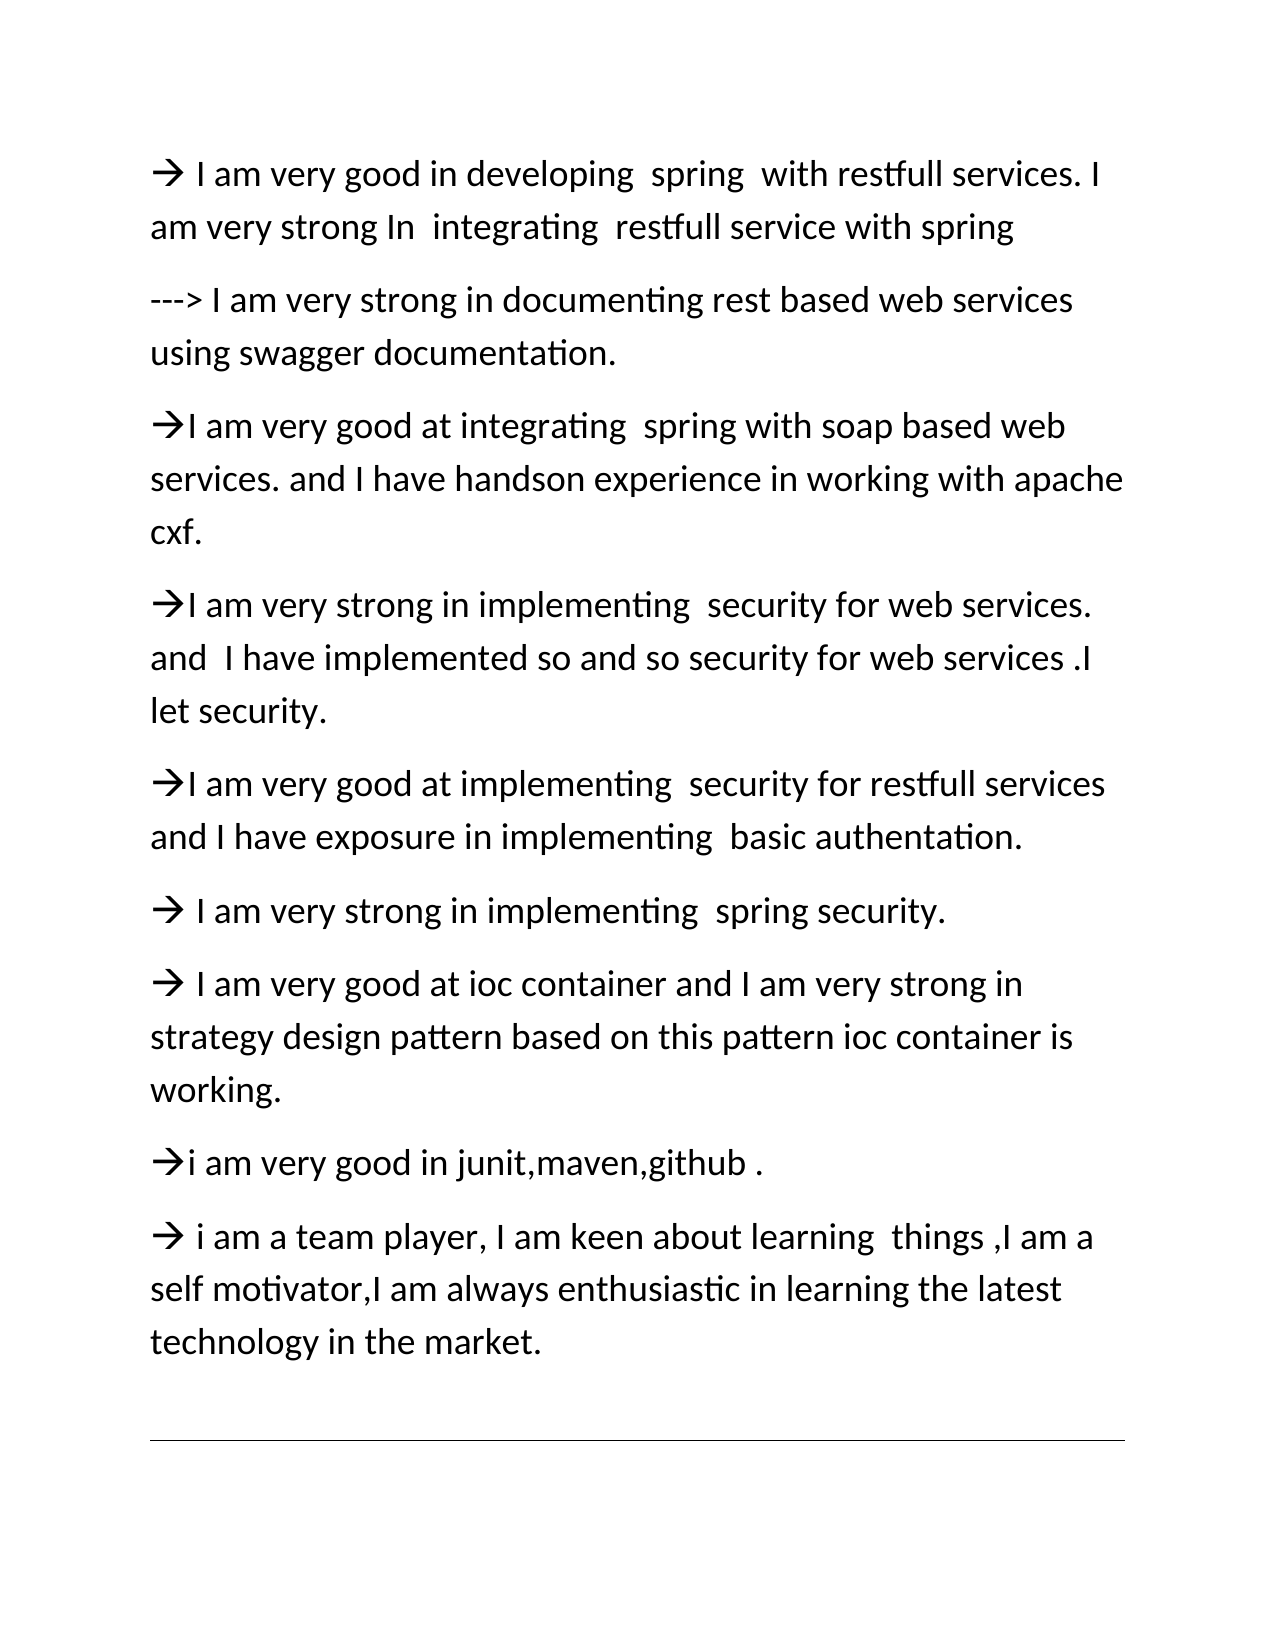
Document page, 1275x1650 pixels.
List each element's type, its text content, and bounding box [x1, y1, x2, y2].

text I am very good at ioc container and I am very strong in strategy design pattern based on this pattern ioc container is working. [150, 960, 1125, 1111]
text I am very good in developing spring with restfull services. I am very strong In integrating restfull service with spring [150, 150, 1125, 248]
text I am very strong in implementing security for web services. and I have implemented so and so security for web services .I let security. [150, 581, 1125, 733]
text ---> I am very strong in documenting rest based web services using swagger documentation. [150, 276, 1125, 375]
text i am a team player, I am keen about learning things ,I am a self motivator,I am always enthusiastic in learning the latest technology in the market. [150, 1213, 1125, 1364]
text i am very good in junit,maven,github . [150, 1139, 1125, 1185]
text I am very good at implementing security for restfull services and I have exposure in implementing basic authentation. [150, 760, 1125, 859]
text I am very strong in implementing spring security. [150, 887, 1125, 932]
text I am very good at integrating spring with soap based web services. and I have handson experience in working with apache cxf. [150, 402, 1125, 554]
